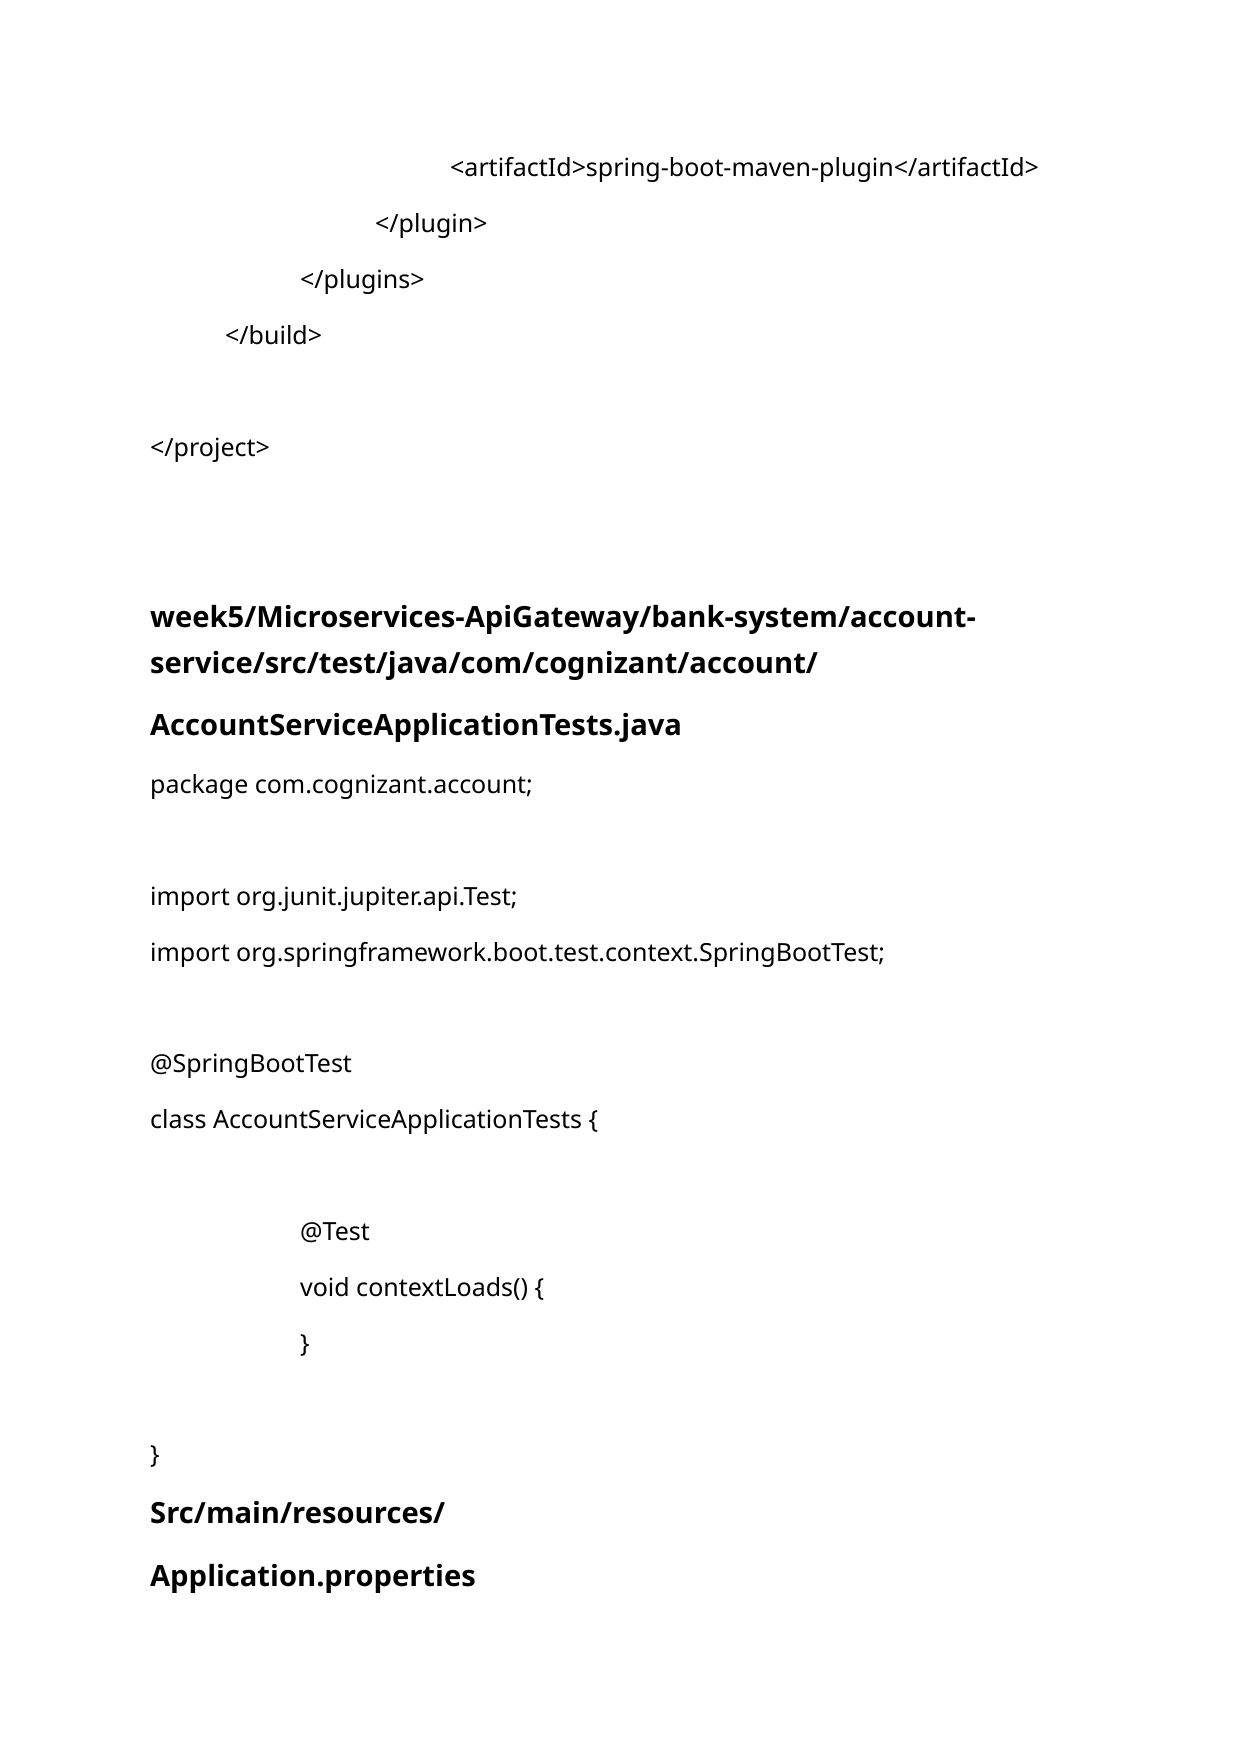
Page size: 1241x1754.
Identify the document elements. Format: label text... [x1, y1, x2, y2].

text week5/Microservices-ApiGateway/bank-system/account-service/src/test/java/com/cognizant/account/ [150, 597, 1090, 682]
text Application.properties [150, 1555, 1090, 1595]
text </plugins> [150, 262, 1090, 296]
text void contextLoads() { [150, 1269, 1090, 1303]
text } [150, 1437, 1090, 1471]
text AccountServiceApplicationTests.java [150, 704, 1090, 744]
text package com.cognizant.account; [150, 767, 1090, 801]
text </build> [150, 317, 1090, 352]
text </plugin> [150, 206, 1090, 240]
text <artifactId>spring-boot-maven-plugin</artifactId> [150, 150, 1090, 184]
text class AccountServiceApplicationTests { [150, 1102, 1090, 1136]
text @Test [150, 1213, 1090, 1248]
text } [150, 1325, 1090, 1359]
text @SpringBootTest [150, 1046, 1090, 1080]
text import org.junit.jupiter.api.Test; [150, 878, 1090, 913]
text Src/main/resources/ [150, 1493, 1090, 1532]
text </project> [150, 429, 1090, 463]
text import org.springframework.boot.test.context.SpringBootTest; [150, 934, 1090, 968]
